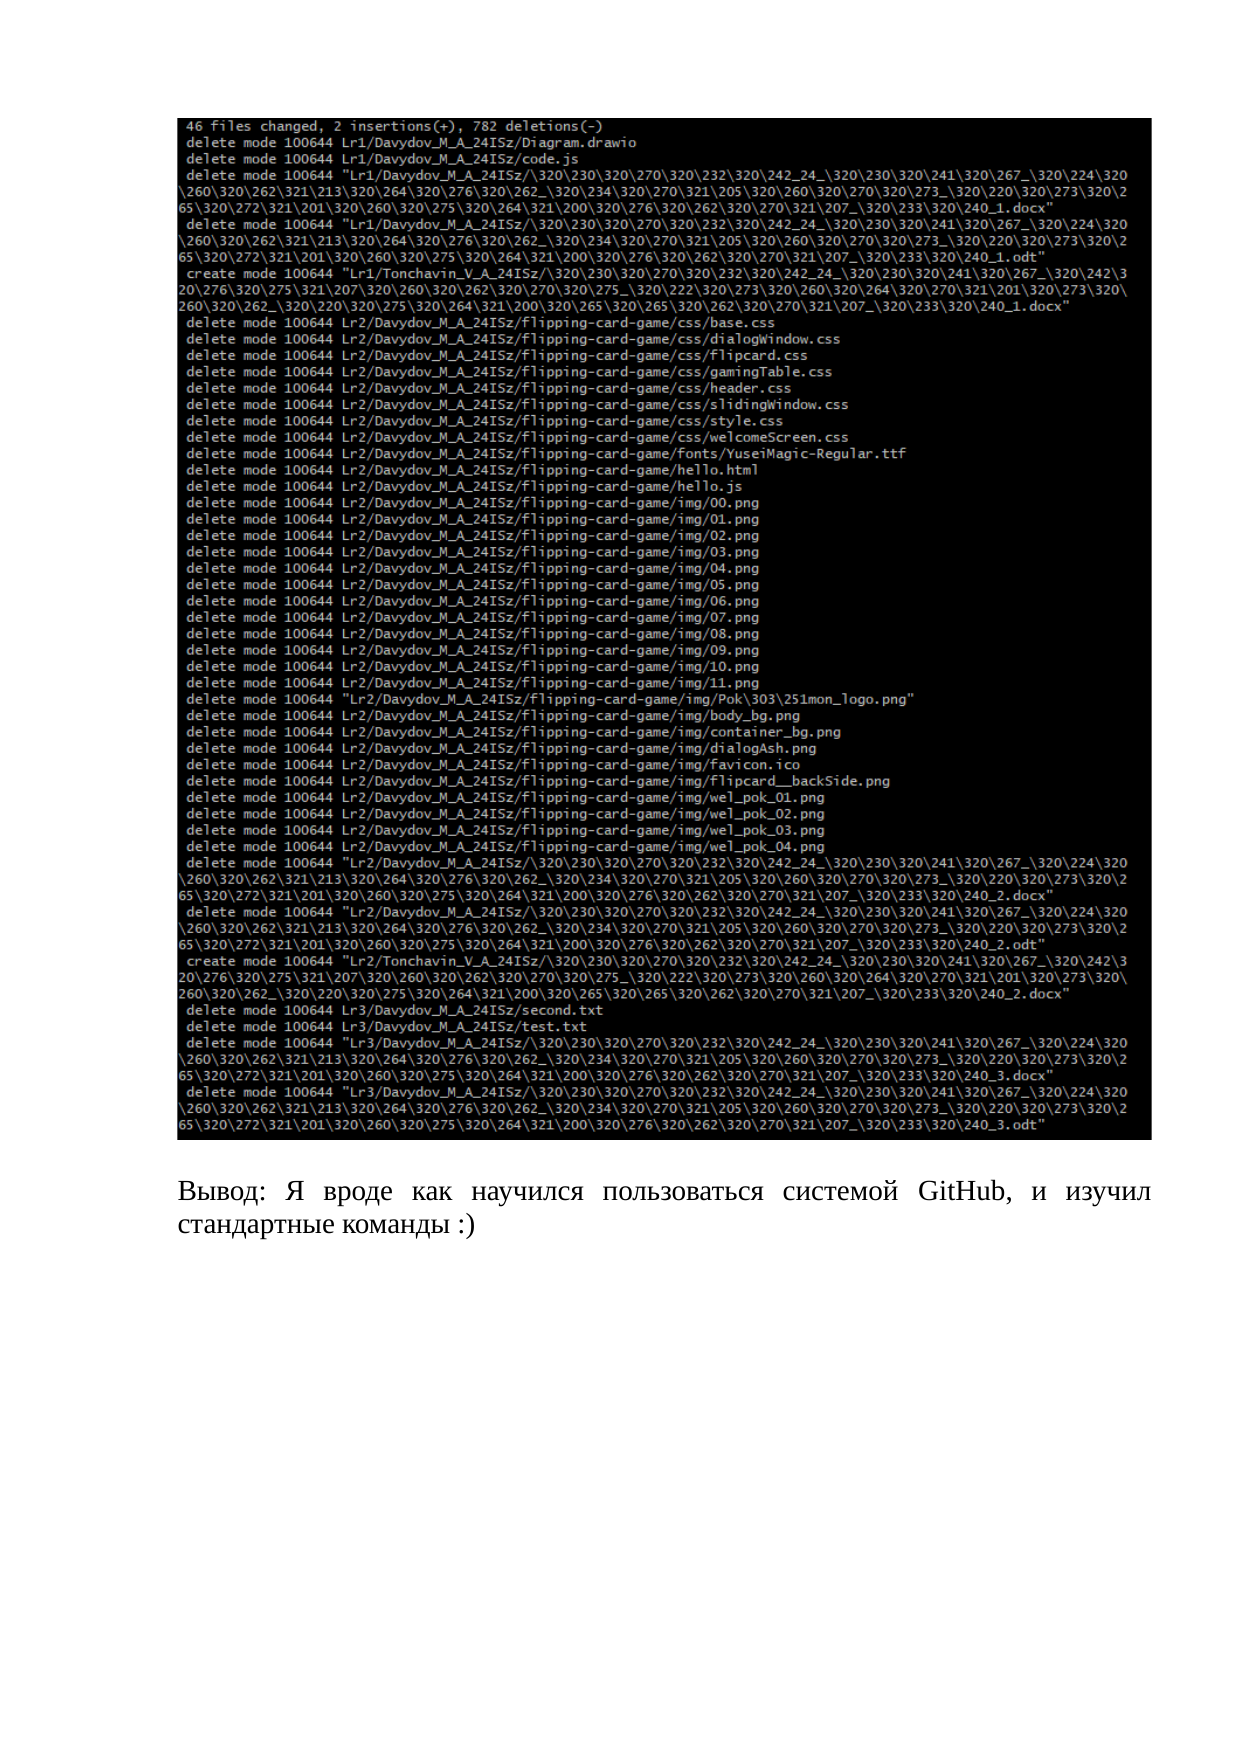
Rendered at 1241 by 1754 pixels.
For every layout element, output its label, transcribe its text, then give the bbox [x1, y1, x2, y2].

picture [177, 118, 1152, 1140]
text Вывод: Я вроде как научился пользоваться системой GitHub, и изучил стандартные команды :) [177, 1173, 1152, 1240]
